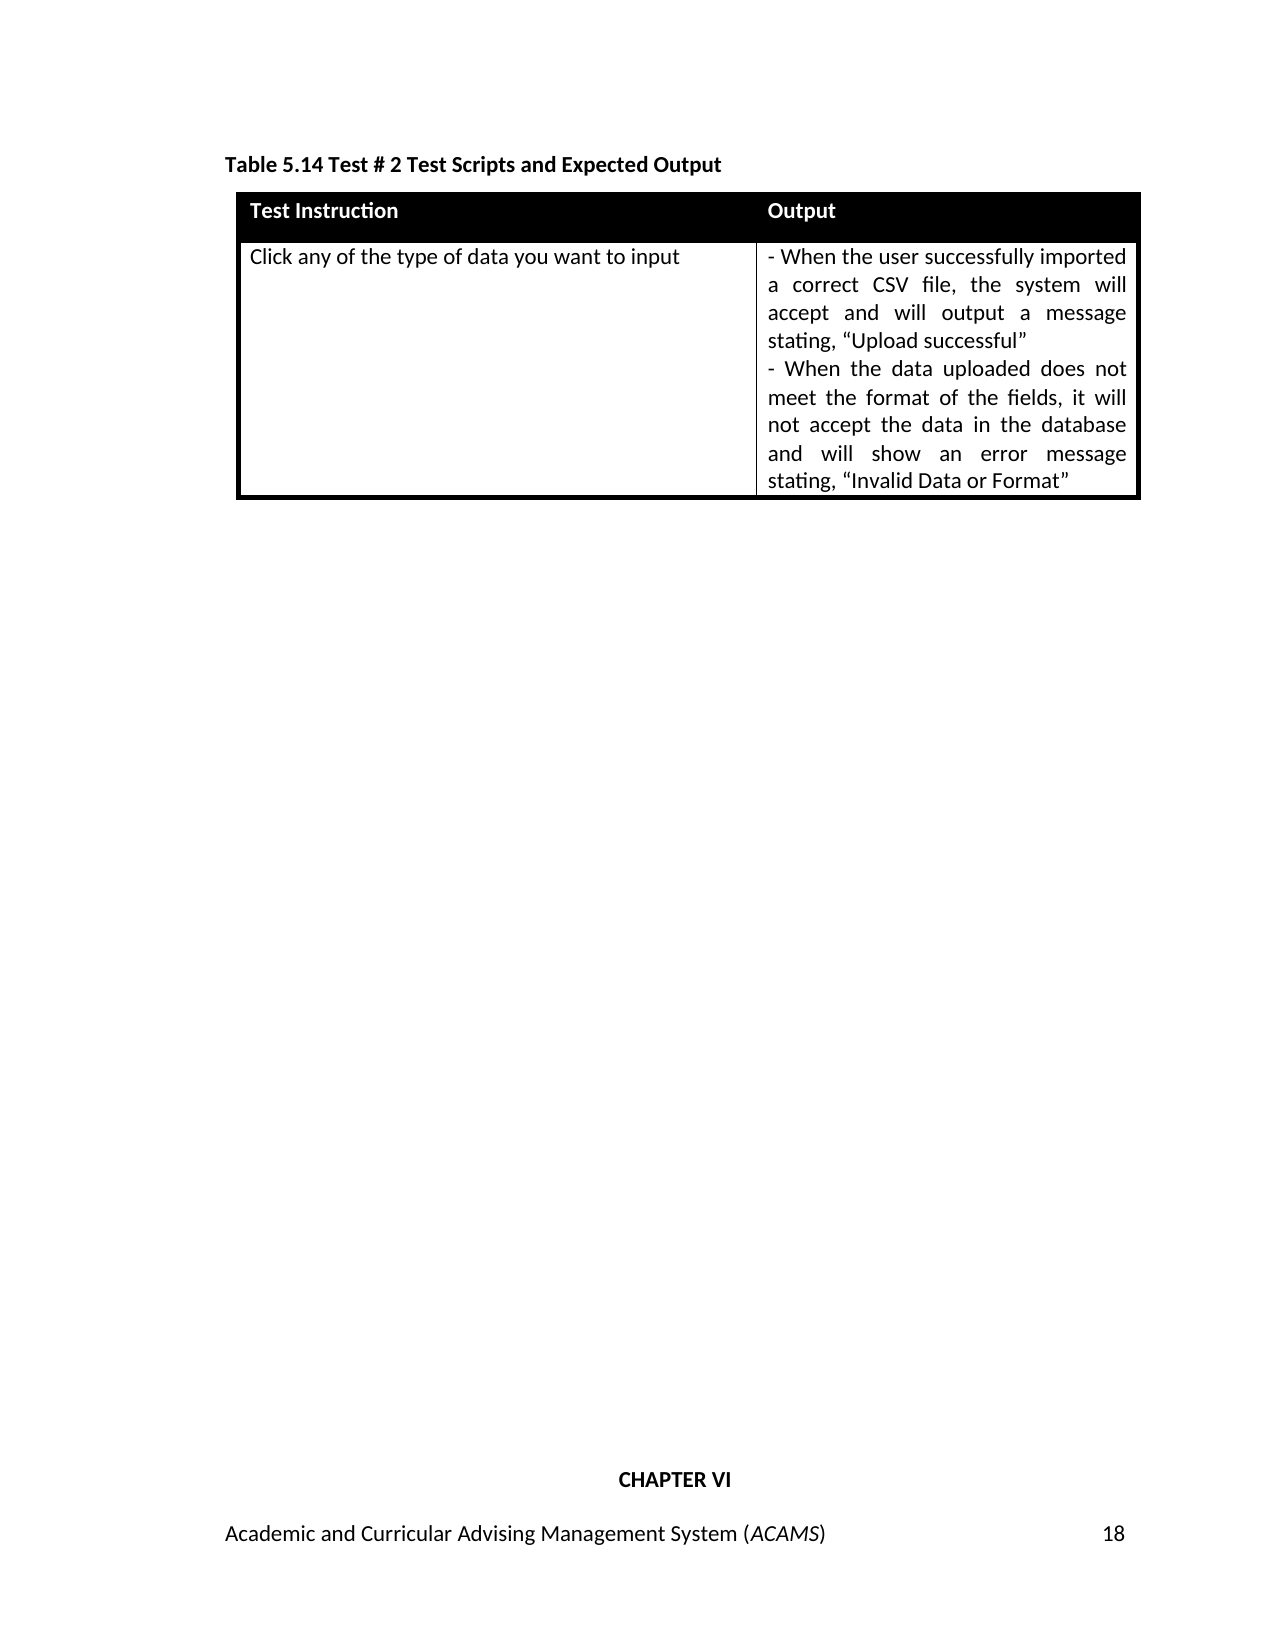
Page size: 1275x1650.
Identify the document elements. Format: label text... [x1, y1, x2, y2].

table_header Output [757, 197, 1136, 238]
text CHAPTER VI [225, 1465, 1125, 1493]
table_cell Click any of the type of data you want to input [241, 243, 756, 495]
table_cell - When the user successfully imported a correct CSV file, the system will accept and will output a message stating, “Upload successful” - When the data uploaded does not meet the format of the fields, it will not accept the data in the database and will show an error message stating, “Invalid Data or Format” [757, 243, 1136, 495]
text Table 5.14 Test # 2 Test Scripts and Expected Output [225, 150, 1125, 178]
table_header Test Instruction [241, 197, 756, 238]
